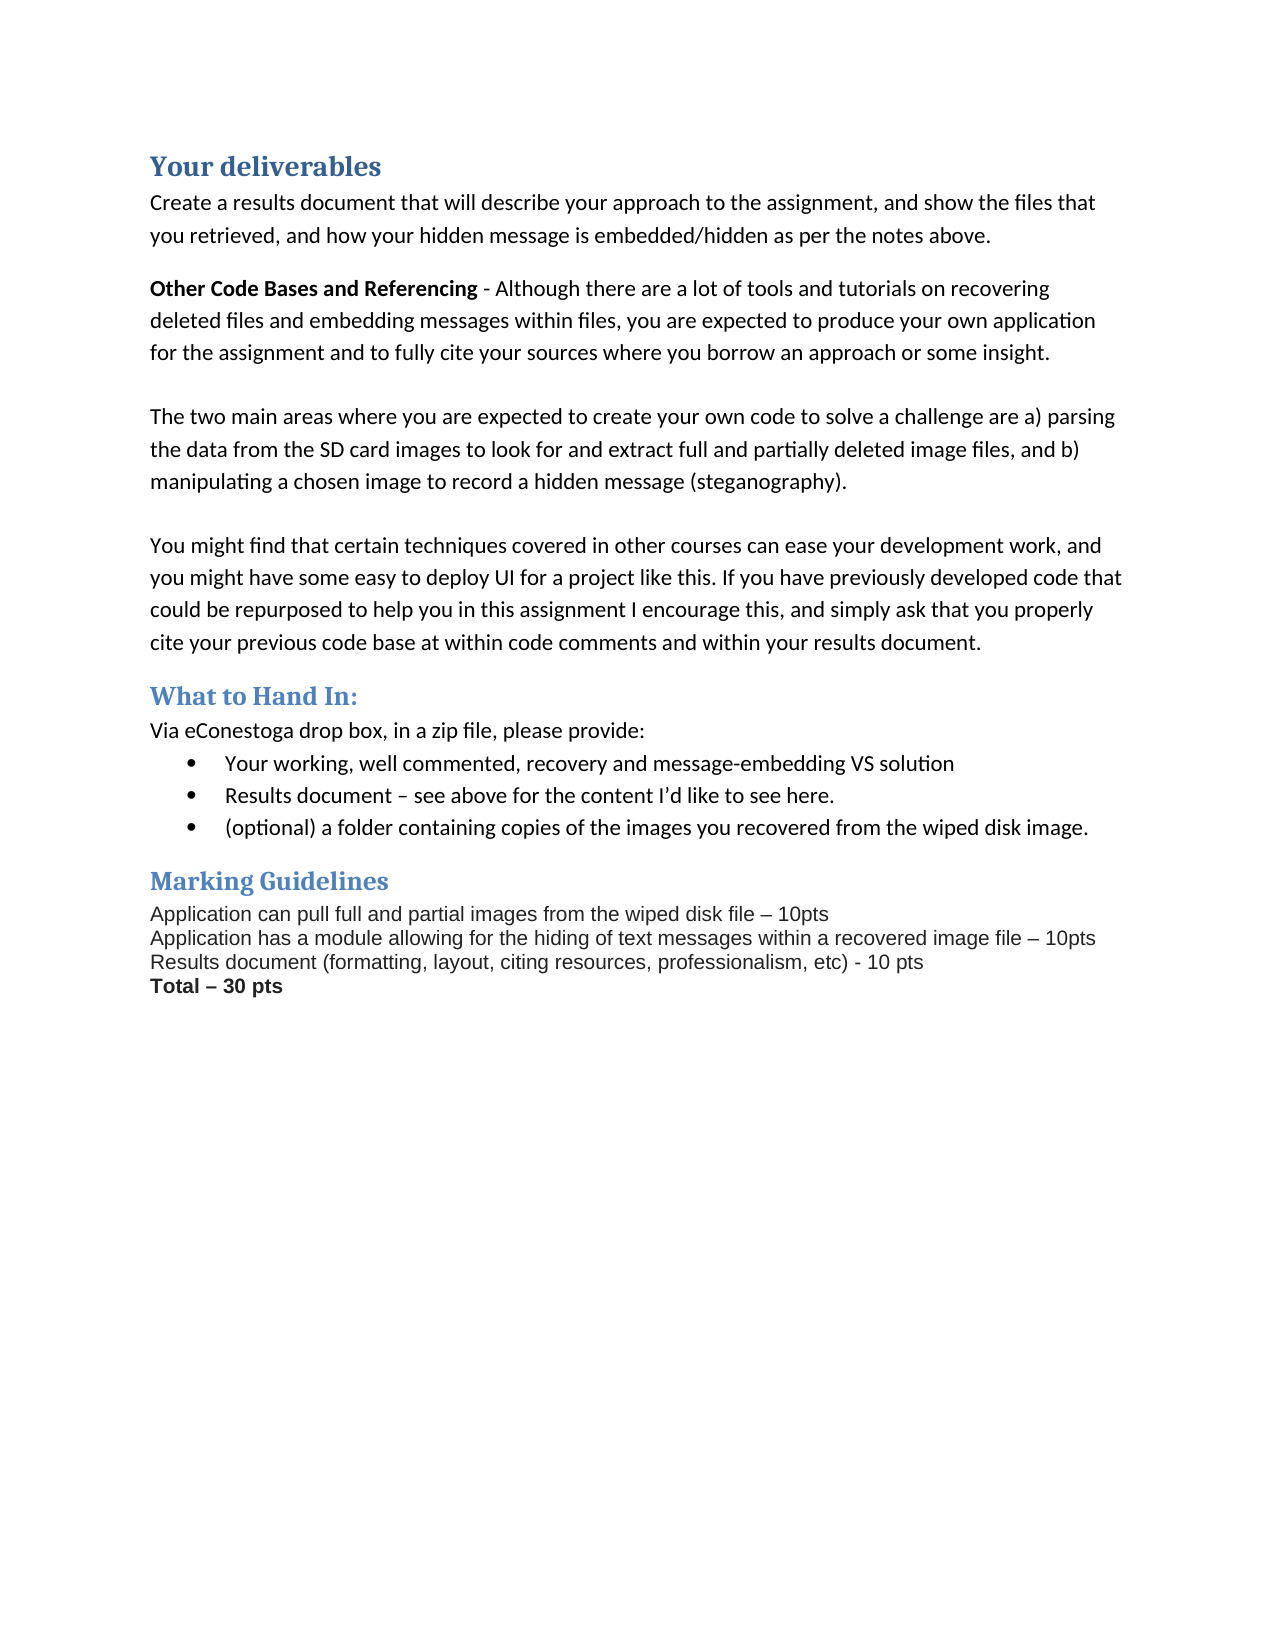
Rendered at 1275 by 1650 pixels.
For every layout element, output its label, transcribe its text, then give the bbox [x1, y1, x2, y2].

subtitle Marking Guidelines [150, 866, 1125, 897]
text Create a results document that will describe your approach to the assignment, and show the files that you retrieved, and how your hidden message is embedded/hidden as per the notes above. [150, 188, 1125, 249]
text Application has a module allowing for the hiding of text messages within a recovered image file – 10pts [150, 926, 1125, 950]
list (optional) a folder containing copies of the images you recovered from the wiped disk image. [187, 813, 1125, 841]
list Your working, well commented, recovery and message-embedding VS solution [187, 749, 1125, 777]
text You might find that certain techniques covered in other courses can ease your development work, and you might have some easy to deploy UI for a project like this. If you have previously developed code that could be repurposed to help you in this assignment I encourage this, and simply ask that you properly cite your previous code base at within code comments and within your results document. [150, 531, 1125, 656]
text Total – 30 pts [150, 974, 1125, 998]
subtitle Your deliverables [150, 150, 1125, 183]
text Via eConestoga drop box, in a zip file, please provide: [150, 717, 1125, 744]
text Other Code Bases and Referencing - Although there are a lot of tools and tutorials on recovering deleted files and embedding messages within files, you are expected to produce your own application for the assignment and to fully cite your sources where you borrow an approach or some insight. [150, 274, 1125, 366]
list Results document – see above for the content I’d like to see here. [187, 781, 1125, 809]
subtitle What to Hand In: [150, 681, 1125, 712]
text Results document (formatting, layout, citing resources, professionalism, etc) - 10 pts [150, 950, 1125, 974]
text The two main areas where you are expected to create your own code to solve a challenge are a) parsing the data from the SD card images to look for and extract full and partially deleted image files, and b) manipulating a chosen image to record a hidden message (steganography). [150, 402, 1125, 495]
text Application can pull full and partial images from the wiped disk file – 10pts [150, 902, 1125, 926]
